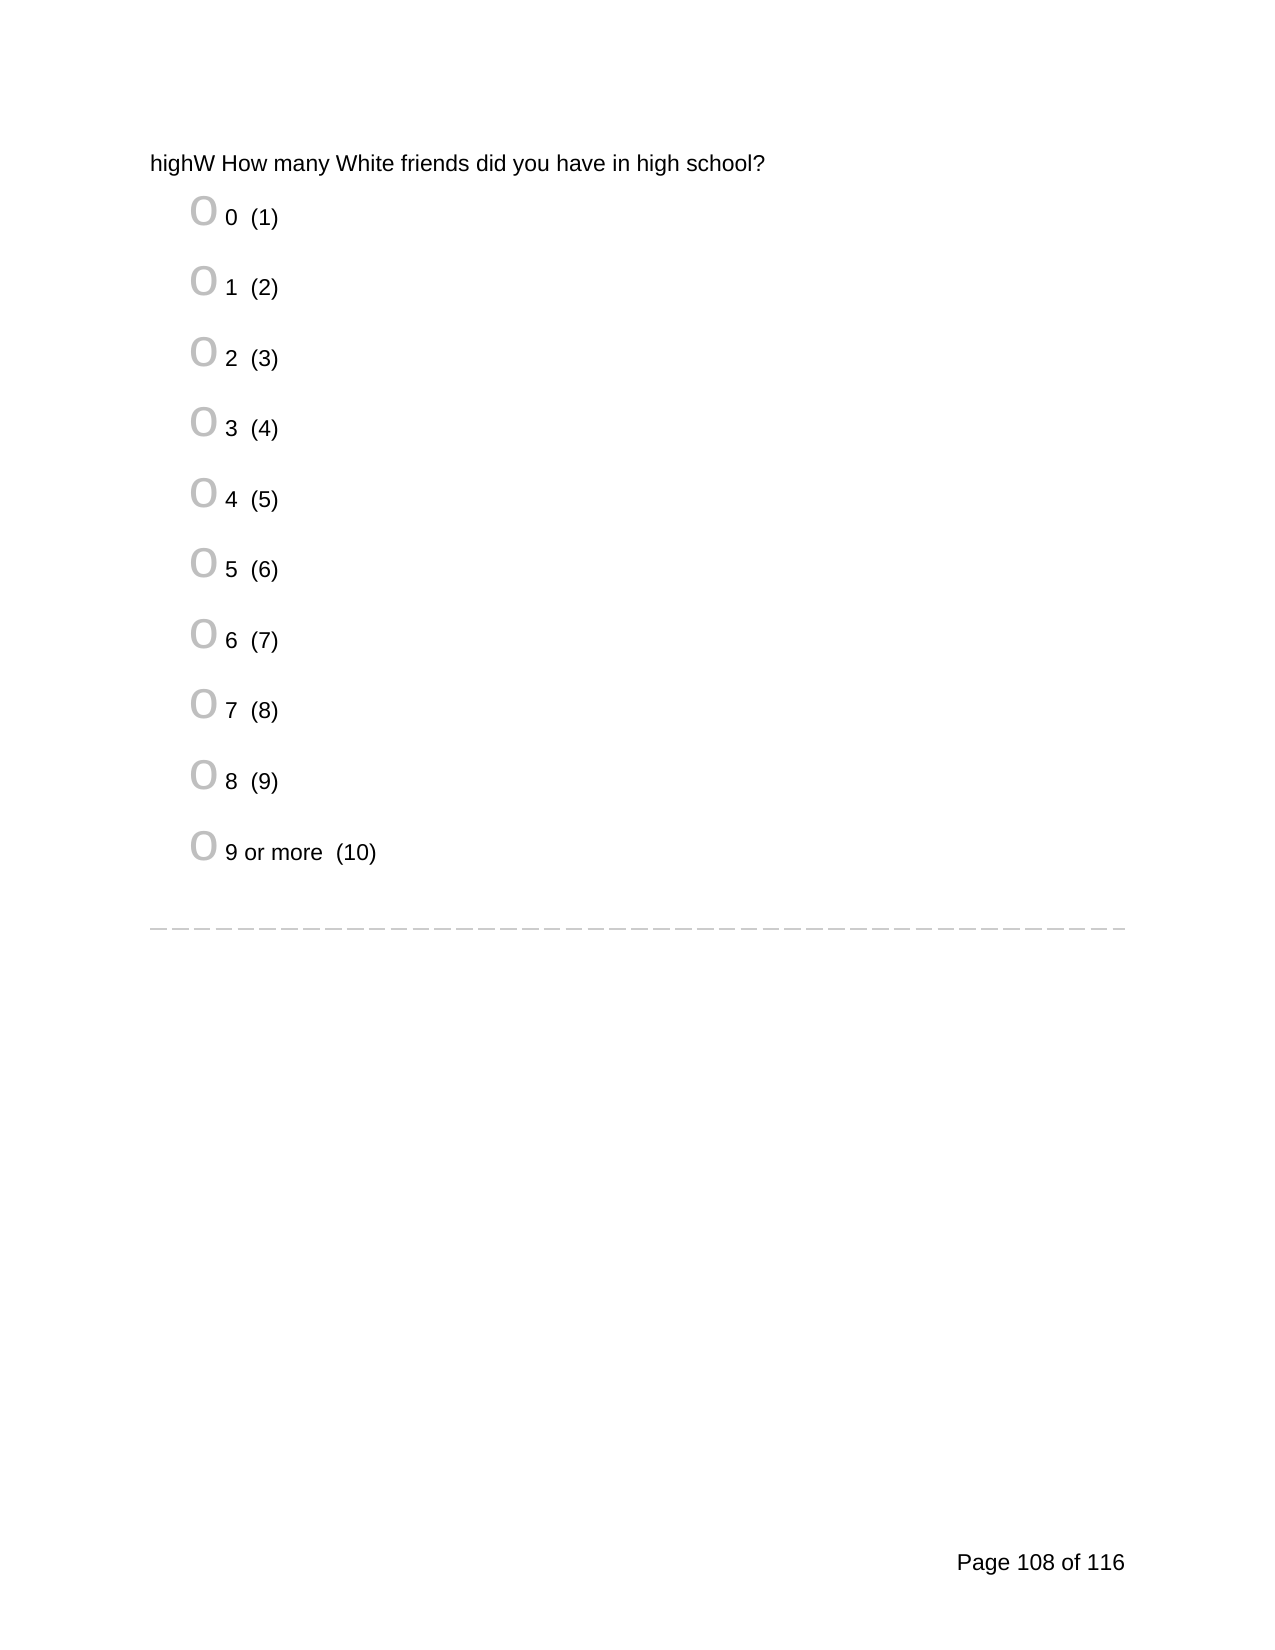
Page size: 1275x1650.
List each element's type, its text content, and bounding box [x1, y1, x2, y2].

list 1 (2) [187, 251, 1125, 312]
text highW How many White friends did you have in high school? [150, 150, 1125, 176]
list 4 (5) [187, 462, 1125, 524]
list 5 (6) [187, 533, 1125, 594]
list 6 (7) [187, 603, 1125, 665]
list 3 (4) [187, 392, 1125, 453]
list 2 (3) [187, 321, 1125, 383]
list 0 (1) [187, 180, 1125, 242]
list 9 or more (10) [187, 815, 1125, 876]
list 7 (8) [187, 674, 1125, 735]
list 8 (9) [187, 744, 1125, 806]
